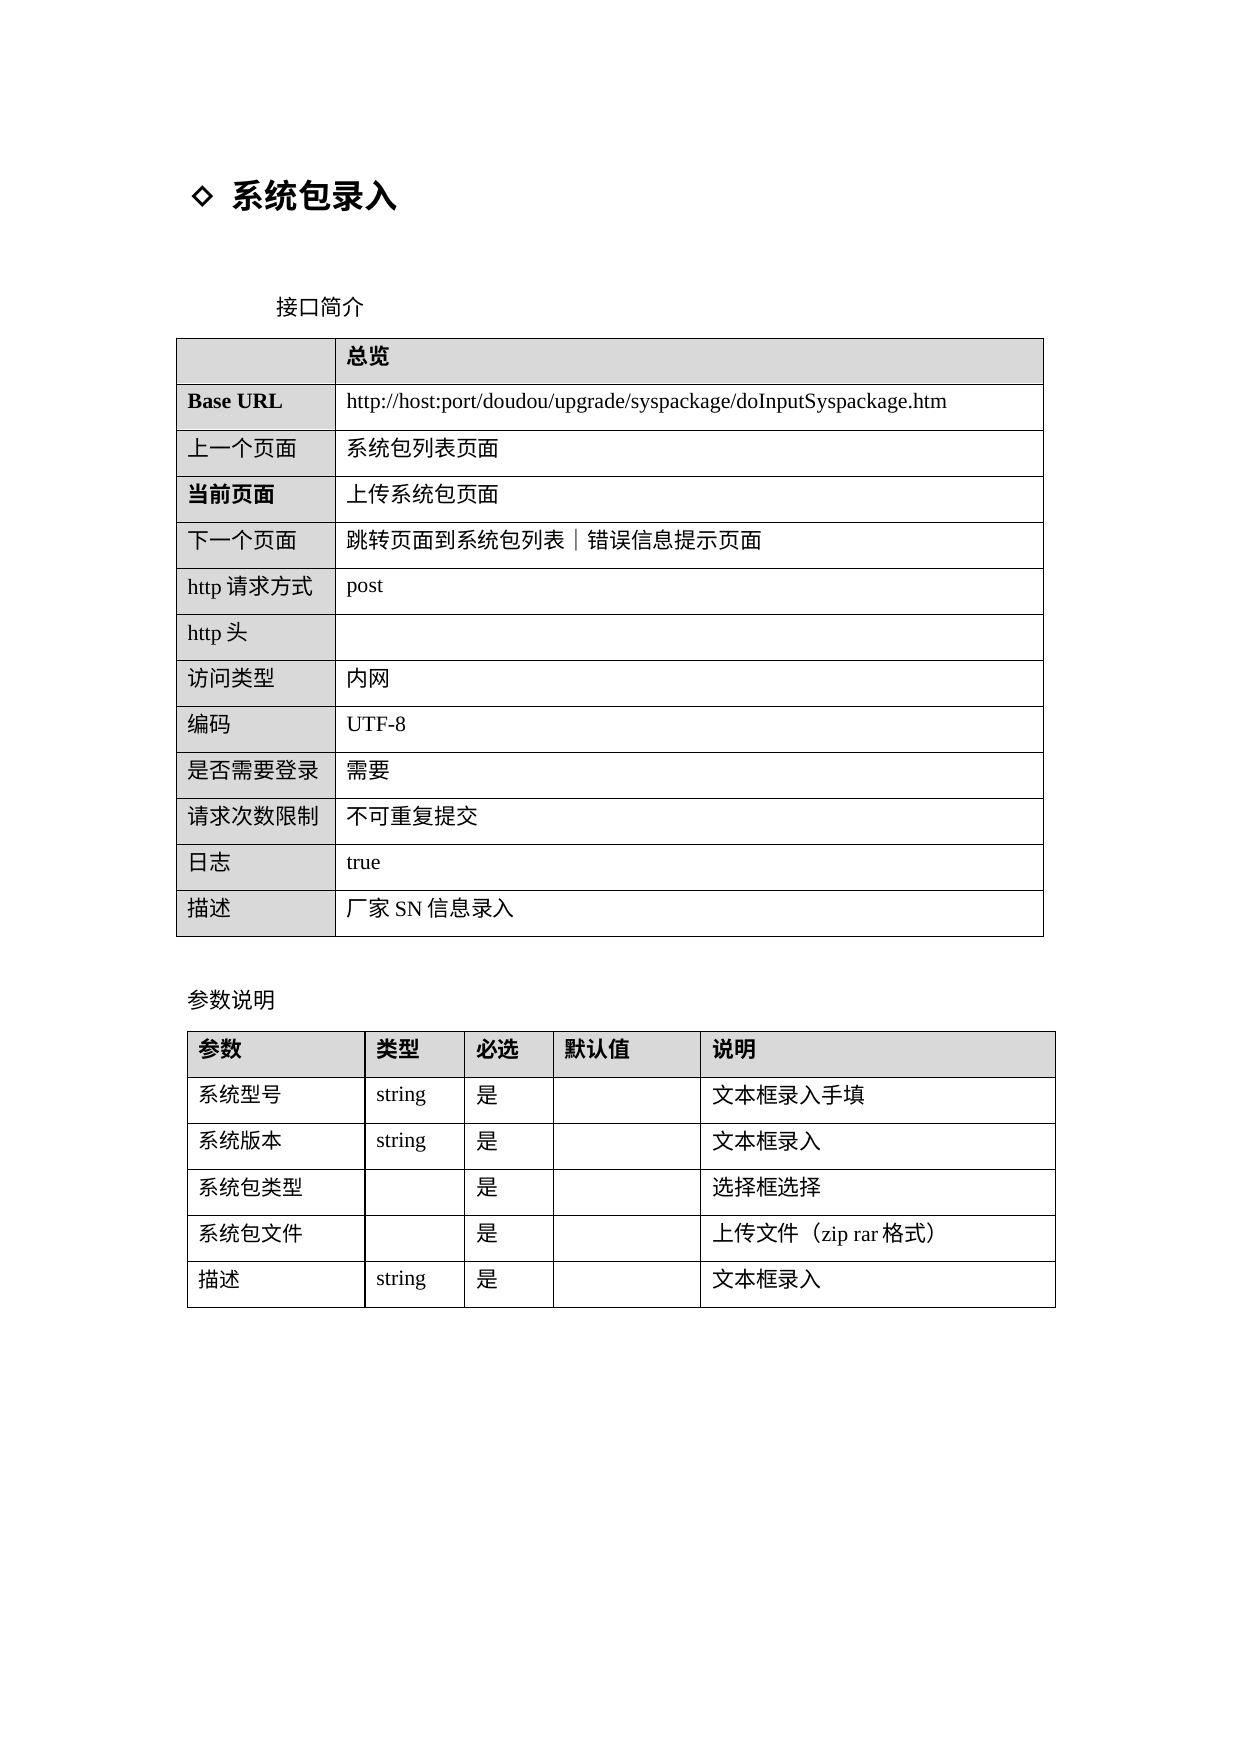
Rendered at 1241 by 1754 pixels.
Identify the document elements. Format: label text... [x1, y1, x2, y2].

table_header 说明 [701, 1032, 1055, 1077]
table_cell 上传系统包页面 [336, 477, 1043, 522]
table_cell http请求方式 [177, 569, 335, 614]
table_header 总览 [336, 339, 1043, 383]
table_cell string [366, 1262, 464, 1307]
subtitle 系统包录入 [187, 162, 1053, 227]
table_cell 描述 [188, 1262, 364, 1307]
table_cell 上一个页面 [177, 431, 335, 476]
table_cell 文本框录入 [701, 1124, 1055, 1169]
table_cell http://host:port/doudou/upgrade/syspackage/doInputSyspackage.htm [336, 385, 1043, 429]
table_cell 请求次数限制 [177, 799, 335, 844]
table_cell 需要 [336, 753, 1043, 798]
table_cell 是 [465, 1216, 553, 1261]
table_cell 上传文件（zip rar格式） [701, 1216, 1055, 1261]
table_cell 是 [465, 1124, 553, 1169]
table_cell [554, 1078, 700, 1123]
table_cell [366, 1216, 464, 1261]
table_header 参数 [188, 1032, 364, 1077]
table_cell 日志 [177, 845, 335, 890]
table_header 类型 [366, 1032, 464, 1077]
table_cell 系统包文件 [188, 1216, 364, 1261]
table_cell 是否需要登录 [177, 753, 335, 798]
table_cell 系统型号 [188, 1078, 364, 1123]
table_cell Base URL [177, 385, 335, 429]
table_cell 选择框选择 [701, 1170, 1055, 1215]
table_cell 文本框录入手填 [701, 1078, 1055, 1123]
table_cell 系统版本 [188, 1124, 364, 1169]
table_header 必选 [465, 1032, 553, 1077]
table_cell [554, 1124, 700, 1169]
table_cell 是 [465, 1170, 553, 1215]
table_cell 当前页面 [177, 477, 335, 522]
table_cell string [366, 1124, 464, 1169]
table_cell 文本框录入 [701, 1262, 1055, 1307]
table_cell http头 [177, 615, 335, 660]
table_cell true [336, 845, 1043, 890]
table_cell 系统包列表页面 [336, 431, 1043, 476]
text 接口简介 [277, 289, 1053, 322]
table_cell [336, 615, 1043, 660]
table_cell [554, 1262, 700, 1307]
table_cell 描述 [177, 891, 335, 936]
table_cell 跳转页面到系统包列表｜错误信息提示页面 [336, 523, 1043, 568]
table_cell 访问类型 [177, 661, 335, 706]
table_cell [554, 1170, 700, 1215]
table_cell 是 [465, 1262, 553, 1307]
table_cell 编码 [177, 707, 335, 752]
table_cell [554, 1216, 700, 1261]
text 参数说明 [187, 982, 1053, 1015]
table_cell 不可重复提交 [336, 799, 1043, 844]
table_cell [366, 1170, 464, 1215]
table_cell string [366, 1078, 464, 1123]
table_cell 是 [465, 1078, 553, 1123]
table_cell 内网 [336, 661, 1043, 706]
table_cell post [336, 569, 1043, 614]
table_cell 系统包类型 [188, 1170, 364, 1215]
table_header [177, 339, 335, 383]
table_header 默认值 [554, 1032, 700, 1077]
table_cell 下一个页面 [177, 523, 335, 568]
table_cell UTF-8 [336, 707, 1043, 752]
table_cell 厂家SN信息录入 [336, 891, 1043, 936]
